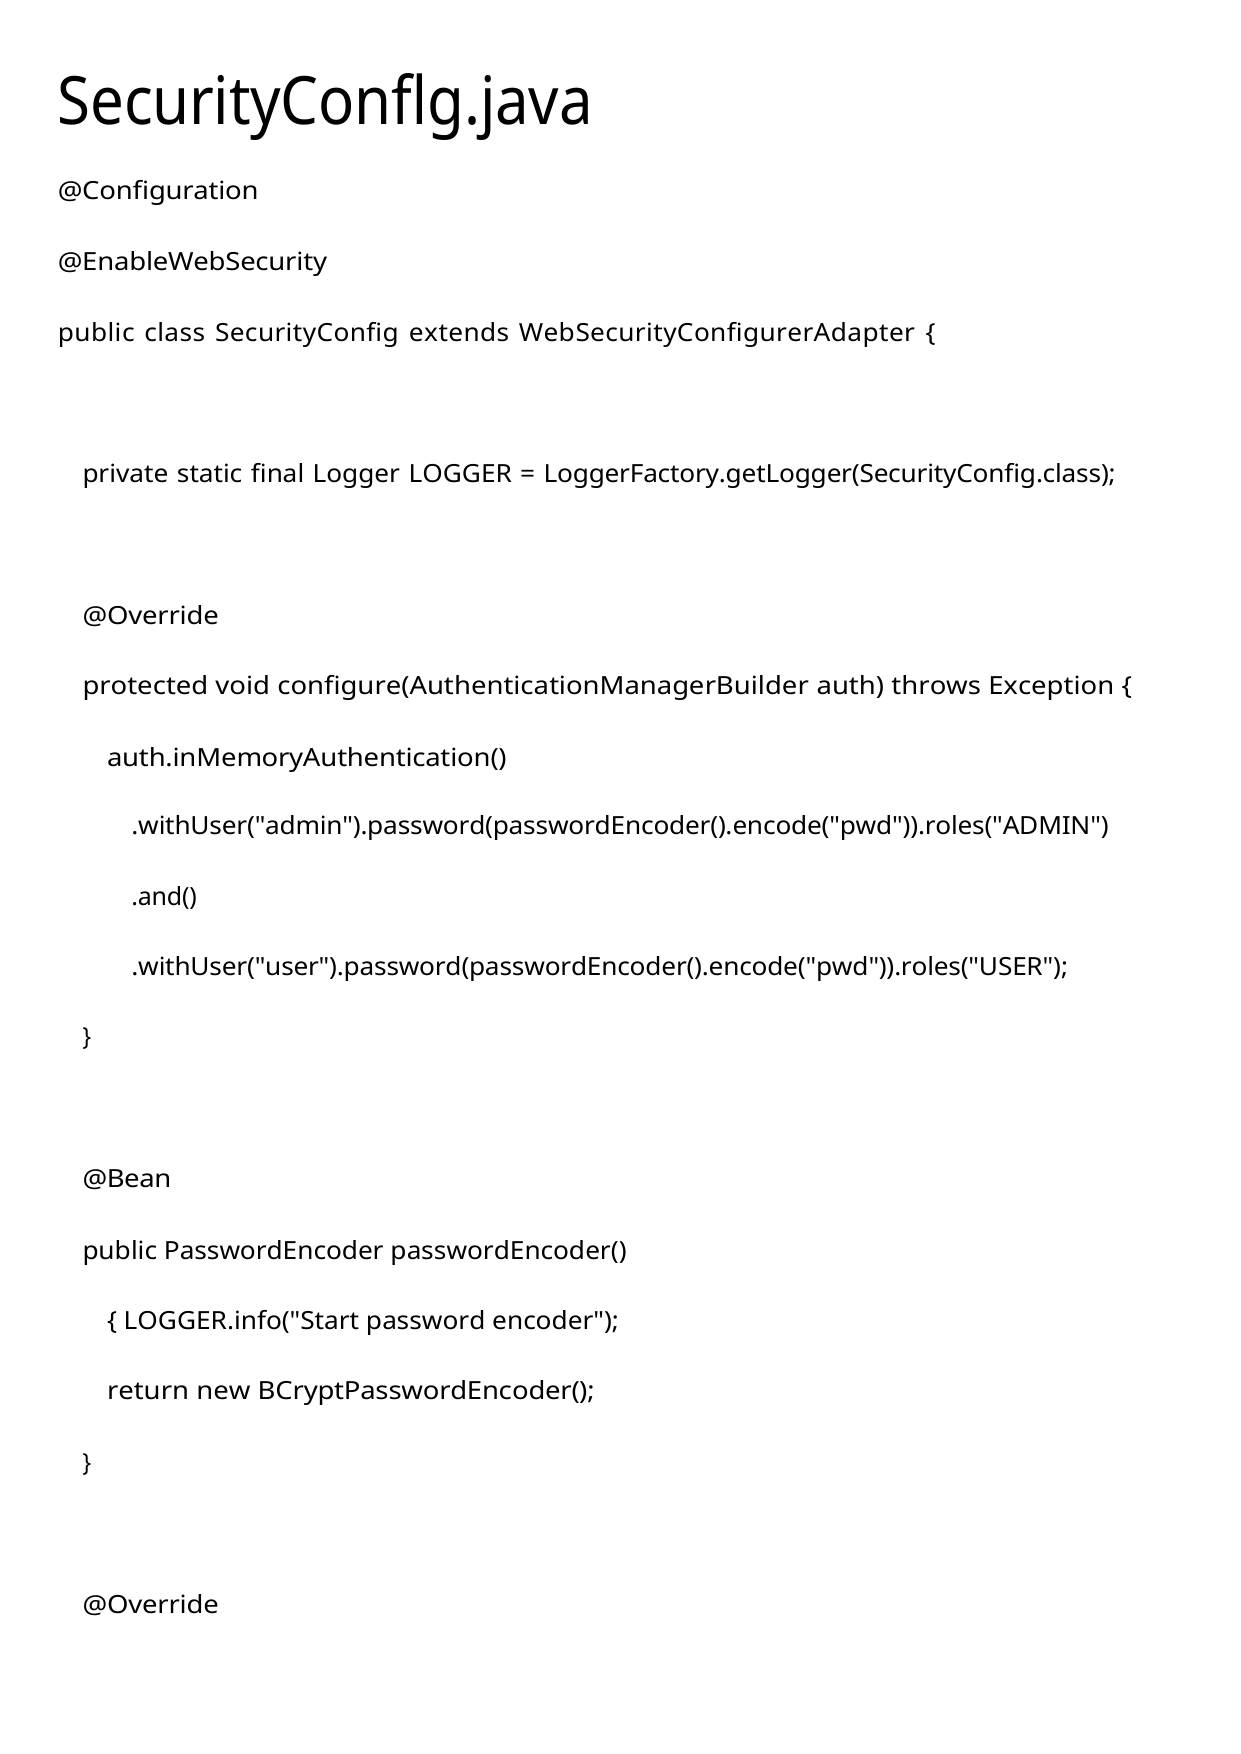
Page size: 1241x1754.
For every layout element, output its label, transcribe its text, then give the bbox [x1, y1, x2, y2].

text @Configuration [58, 173, 1196, 207]
text @Bean [82, 1161, 1196, 1195]
text private static final Logger LOGGER = LoggerFactory.getLogger(SecurityConfig.class); [82, 456, 1196, 490]
text return new BCryptPasswordEncoder(); [107, 1373, 1196, 1407]
text .withUser("admin").password(passwordEncoder().encode("pwd")).roles("ADMIN") [131, 812, 1196, 840]
text @EnableWebSecurity [58, 243, 1196, 277]
text } [82, 1019, 1196, 1053]
text } [82, 1445, 1196, 1479]
text SecurityConflg.java [58, 53, 1196, 144]
text .withUser("user").password(passwordEncoder().encode("pwd")).roles("USER"); [131, 948, 1196, 982]
text @Override [82, 1587, 1196, 1621]
text public PasswordEncoder passwordEncoder() { LOGGER.info("Start password encoder"); [82, 1233, 828, 1337]
text @Override [82, 598, 1196, 632]
text public class SecurityConfig extends WebSecurityConfigurerAdapter { [58, 315, 1196, 349]
text .and() [131, 878, 1196, 912]
text protected void configure(AuthenticationManagerBuilder auth) throws Exception { auth.inMemoryAuthentication() [82, 668, 1196, 774]
